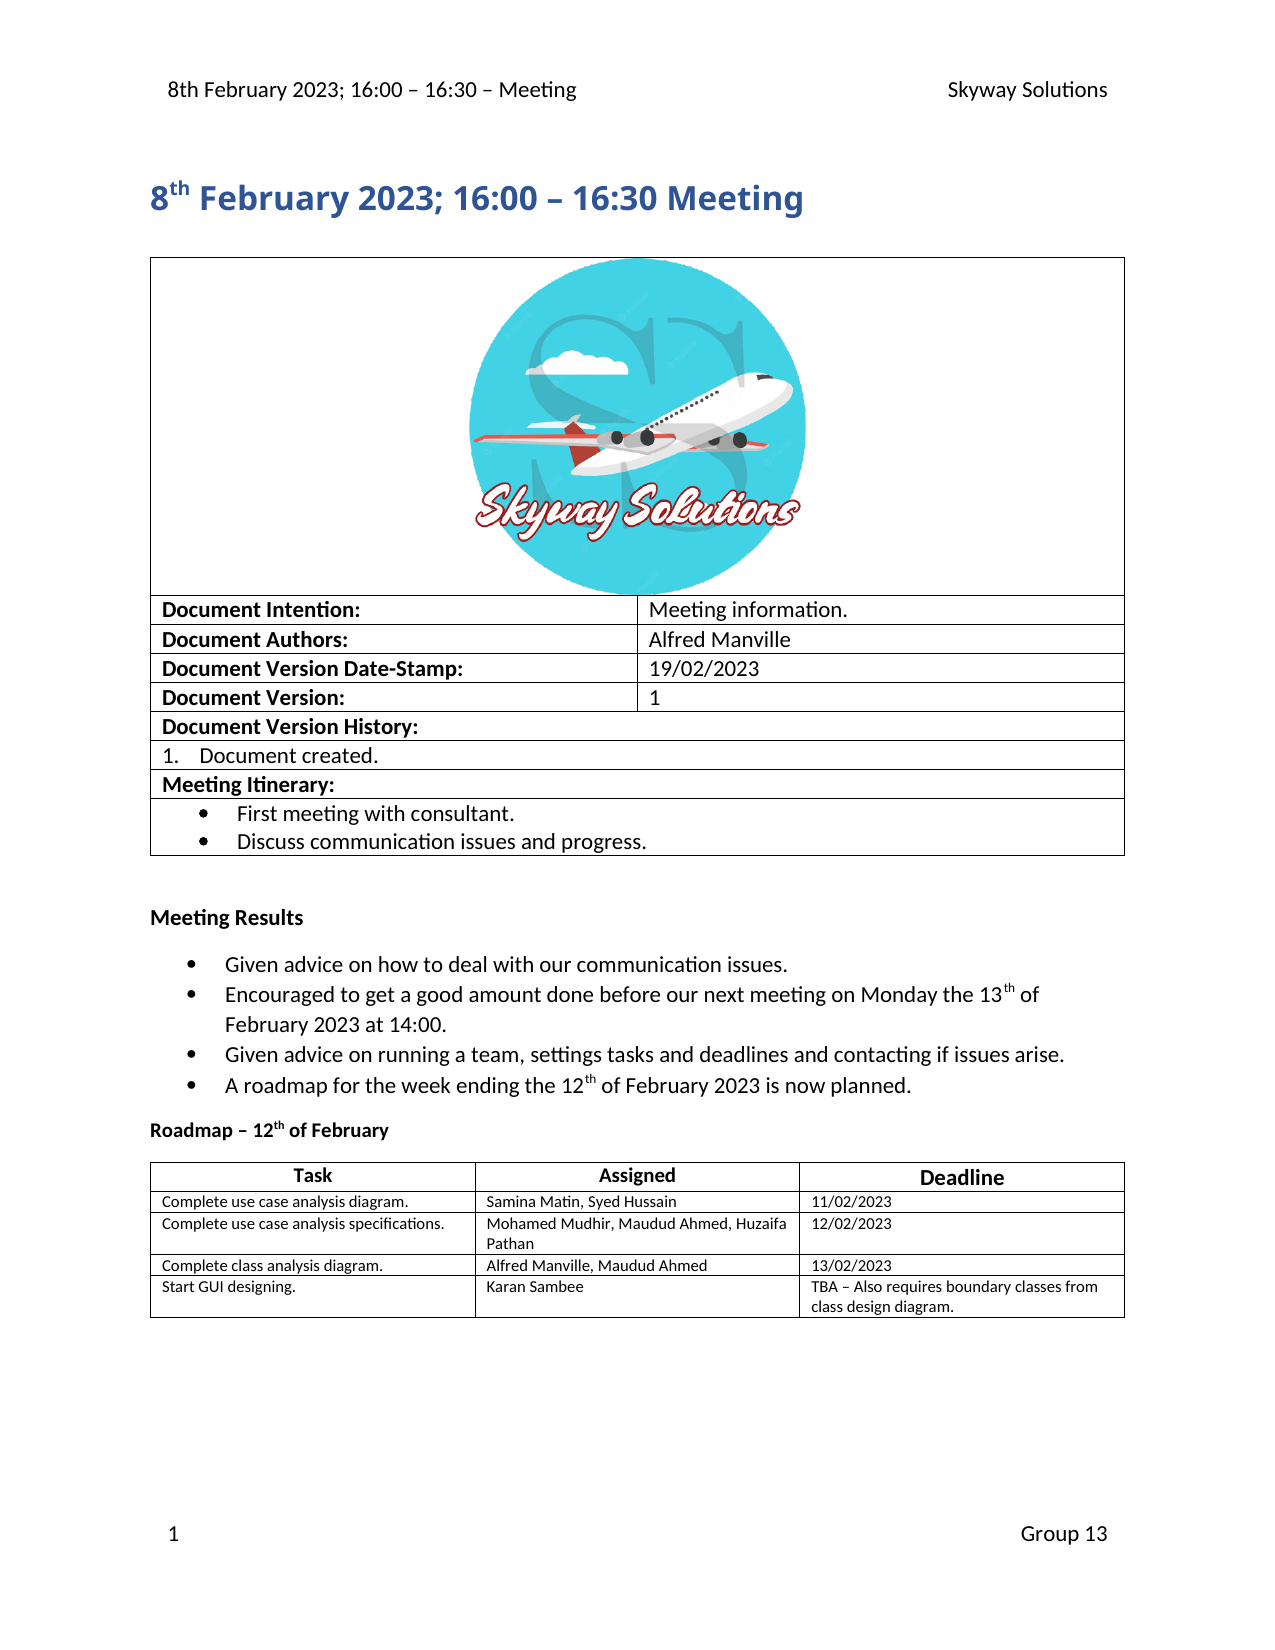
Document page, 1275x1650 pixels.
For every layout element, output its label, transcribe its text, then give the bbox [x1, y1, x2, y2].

table_cell Document created. [151, 741, 1124, 769]
table_cell Samina Matin, Syed Hussain [476, 1192, 799, 1212]
table_cell Complete class analysis diagram. [151, 1255, 475, 1275]
table_cell Complete use case analysis diagram. [151, 1192, 475, 1212]
table_cell 19/02/2023 [638, 654, 1124, 682]
list Given advice on running a team, settings tasks and deadlines and contacting if issues arise. [187, 1041, 1125, 1068]
table_cell TBA – Also requires boundary classes from class design diagram. [800, 1276, 1124, 1317]
table_cell Alfred Manville [638, 625, 1124, 653]
table_cell 12/02/2023 [800, 1213, 1124, 1254]
text Meeting Results [150, 903, 1125, 931]
table_header Assigned [476, 1163, 799, 1191]
list Encouraged to get a good amount done before our next meeting on Monday the 13th of February 2023 at 14:00. [187, 980, 1125, 1038]
text Roadmap – 12th of February [150, 1118, 1125, 1143]
list Given advice on how to deal with our communication issues. [187, 950, 1125, 978]
table_cell Karan Sambee [476, 1276, 799, 1317]
table_cell 1 [638, 683, 1124, 711]
table_cell Meeting Itinerary: [151, 770, 1124, 798]
table_cell Document Version: [151, 683, 637, 711]
table_cell Alfred Manville, Maudud Ahmed [476, 1255, 799, 1275]
table_header [806, 258, 1124, 594]
table_cell Document Authors: [151, 625, 637, 653]
table_cell 11/02/2023 [800, 1192, 1124, 1212]
table_cell Start GUI designing. [151, 1276, 475, 1317]
table_cell First meeting with consultant. Discuss communication issues and progress. [151, 799, 1124, 855]
table_header Task [151, 1163, 475, 1191]
table_cell Document Version History: [151, 712, 1124, 740]
list A roadmap for the week ending the 12th of February 2023 is now planned. [187, 1071, 1125, 1099]
table_cell Mohamed Mudhir, Maudud Ahmed, Huzaifa Pathan [476, 1213, 799, 1254]
table_cell Meeting information. [638, 596, 1124, 624]
table_cell Complete use case analysis specifications. [151, 1213, 475, 1254]
table_cell Document Version Date-Stamp: [151, 654, 637, 682]
picture [469, 258, 806, 595]
subtitle 8th February 2023; 16:00 – 16:30 Meeting [150, 175, 1125, 220]
table_cell 13/02/2023 [800, 1255, 1124, 1275]
table_cell Document Intention: [151, 596, 637, 624]
table_header [151, 258, 469, 594]
table_header Deadline [800, 1163, 1124, 1191]
